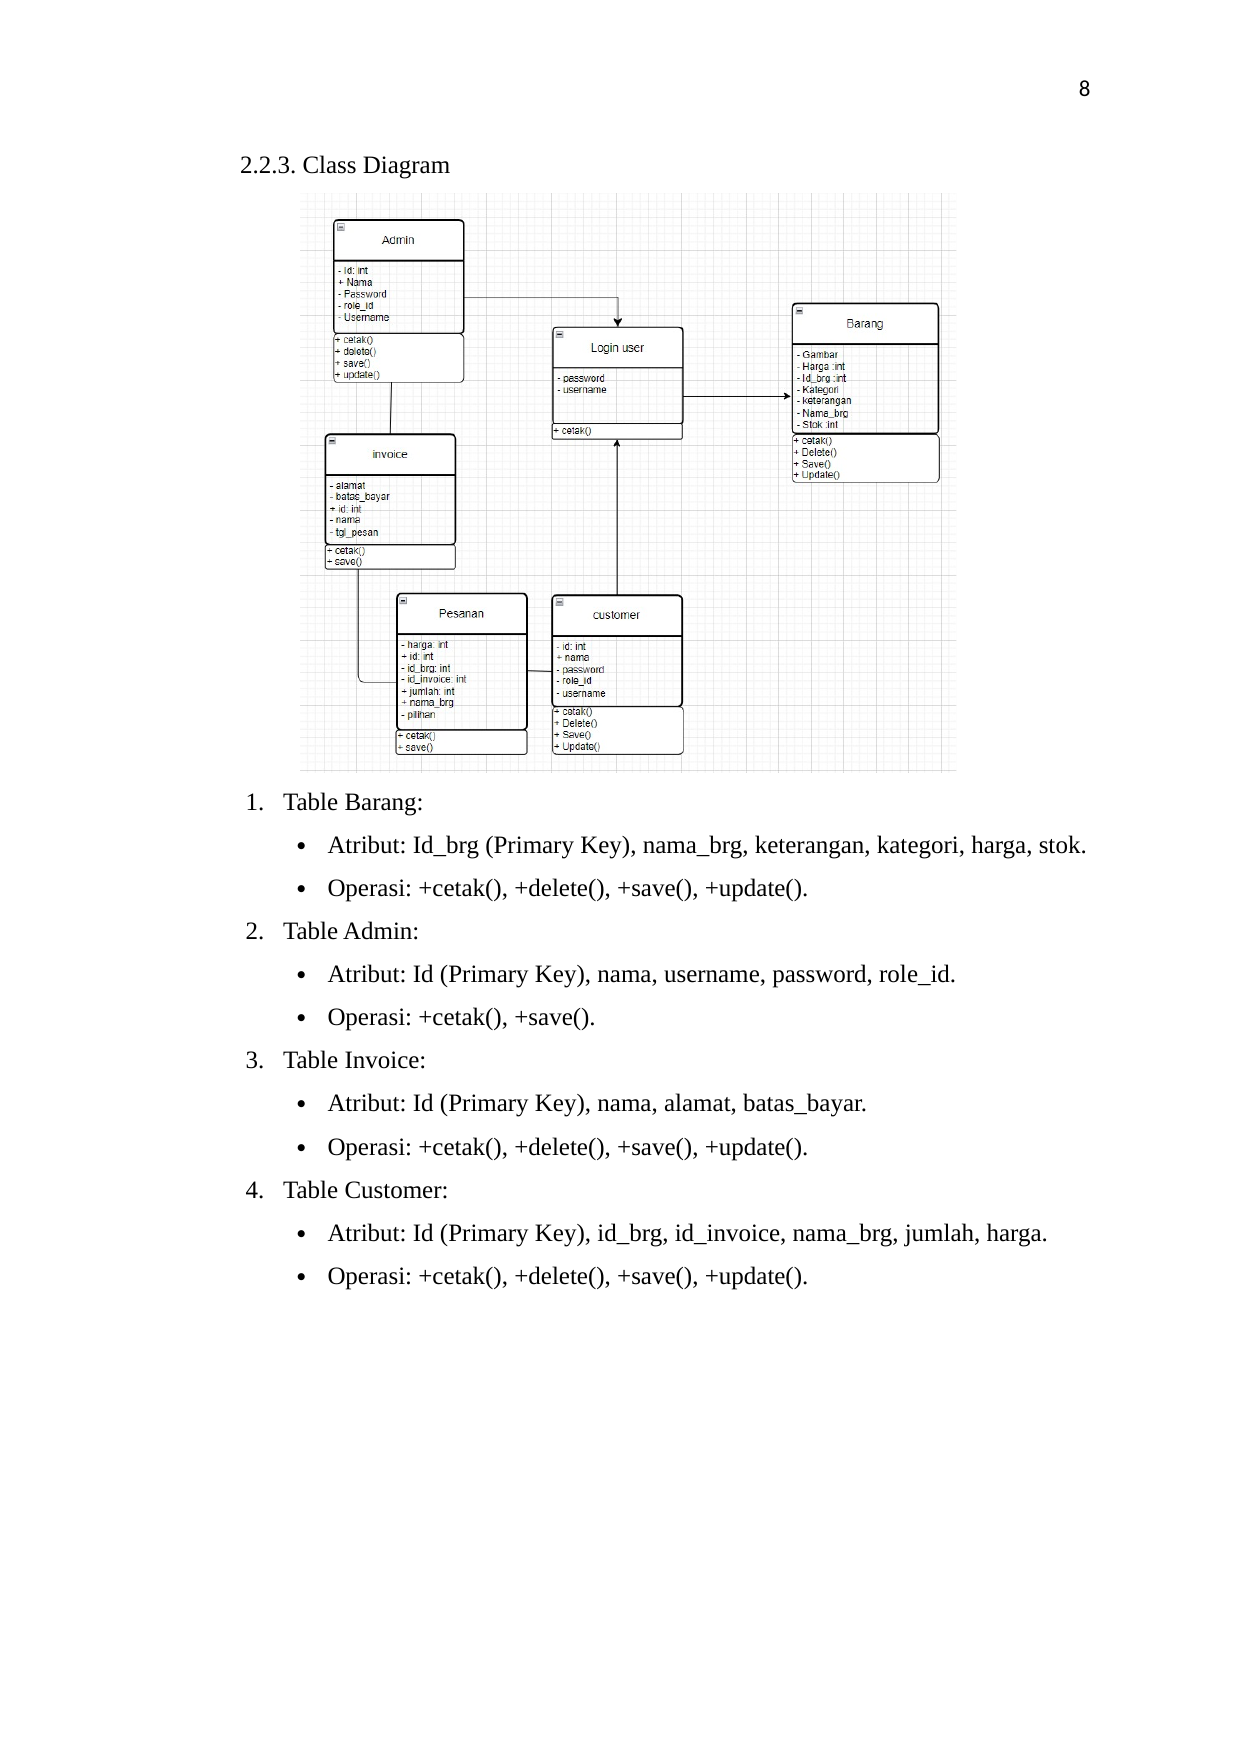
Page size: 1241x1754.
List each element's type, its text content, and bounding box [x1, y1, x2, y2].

picture [300, 193, 957, 773]
list Table Admin: [245, 916, 1090, 945]
list 2.2.3. Class Diagram [209, 150, 1090, 179]
list Operasi: +cetak(), +delete(), +save(), +update(). [298, 1261, 1090, 1290]
list Atribut: Id (Primary Key), nama, alamat, batas_bayar. [298, 1088, 1090, 1117]
list Atribut: Id_brg (Primary Key), nama_brg, keterangan, kategori, harga, stok. [298, 830, 1090, 858]
list Atribut: Id (Primary Key), id_brg, id_invoice, nama_brg, jumlah, harga. [298, 1218, 1090, 1247]
list Operasi: +cetak(), +delete(), +save(), +update(). [298, 1132, 1090, 1160]
list Operasi: +cetak(), +save(). [298, 1002, 1090, 1031]
list Table Barang: [245, 787, 1090, 815]
list Atribut: Id (Primary Key), nama, username, password, role_id. [298, 959, 1090, 988]
list Table Customer: [245, 1175, 1090, 1203]
list Operasi: +cetak(), +delete(), +save(), +update(). [298, 873, 1090, 902]
list Table Invoice: [245, 1045, 1090, 1074]
